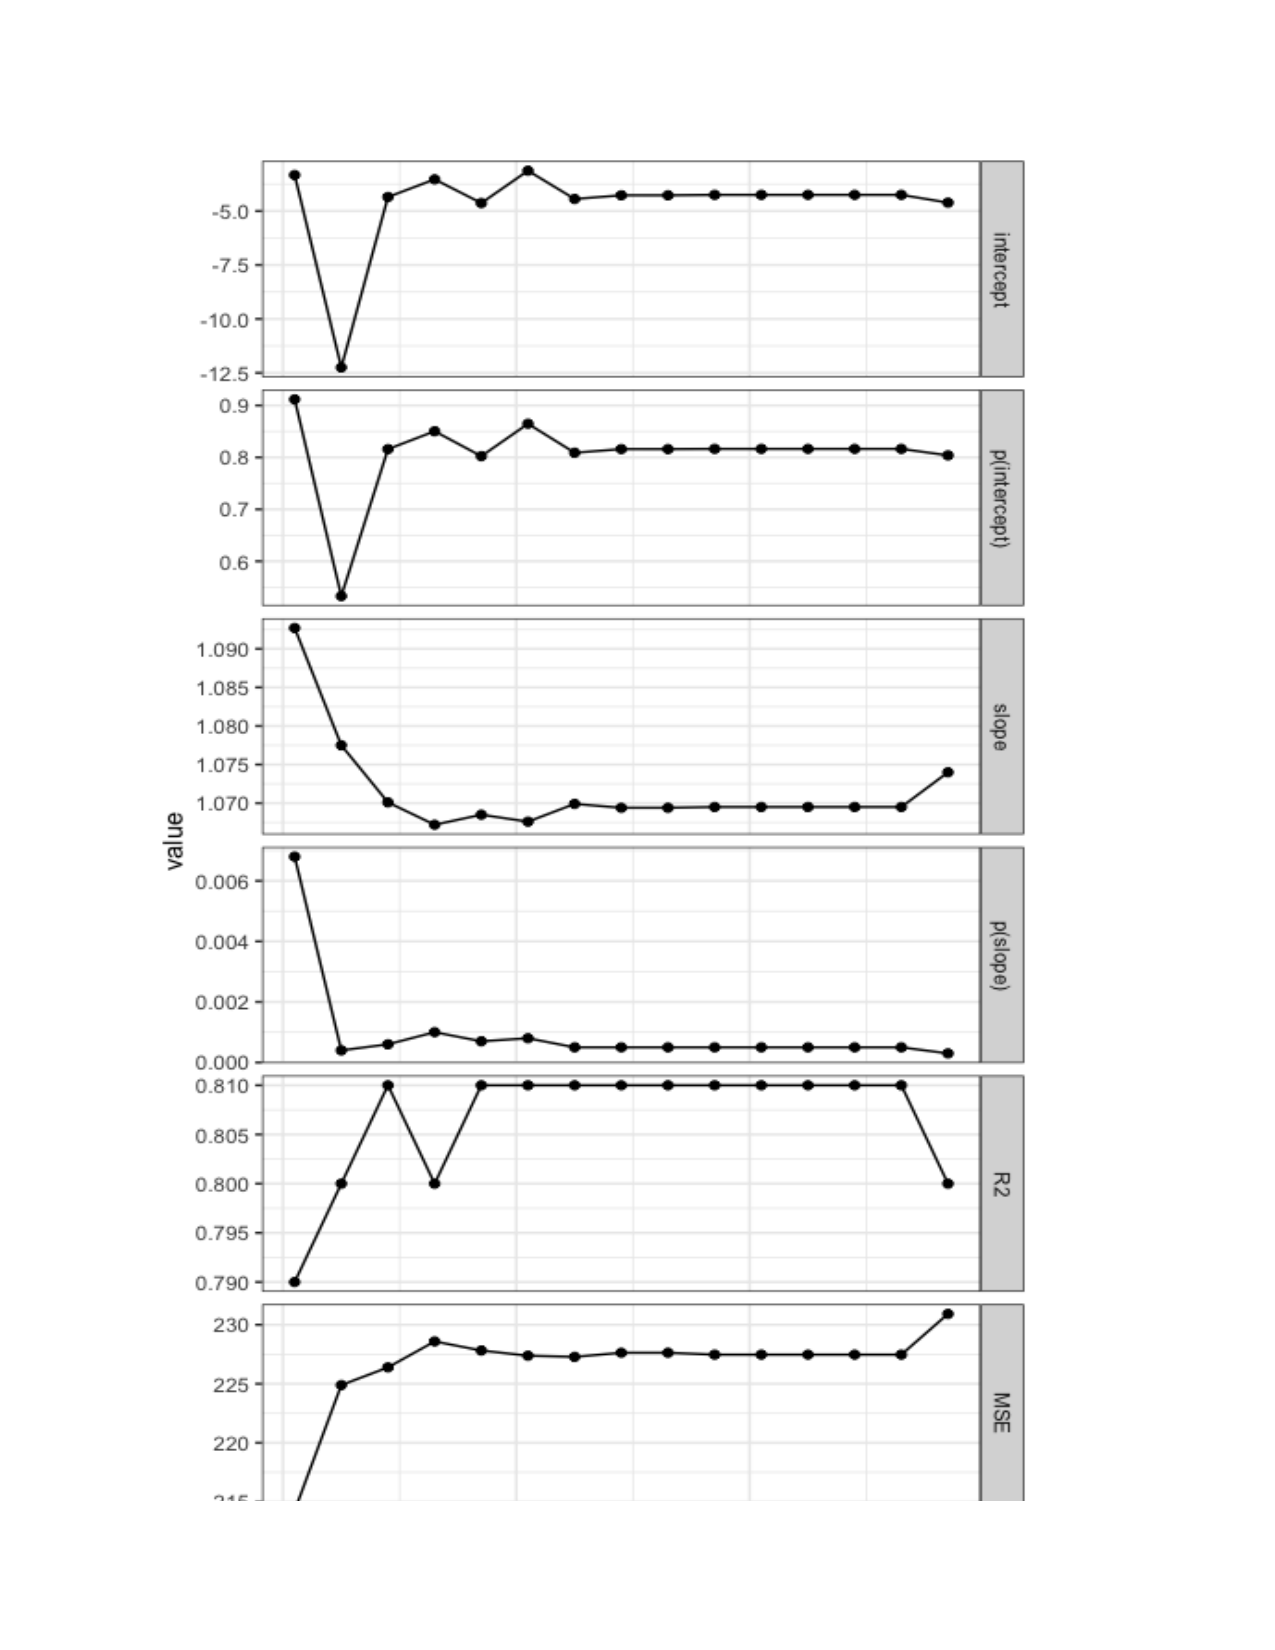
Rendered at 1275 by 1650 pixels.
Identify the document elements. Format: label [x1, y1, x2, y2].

picture [150, 150, 1038, 1501]
